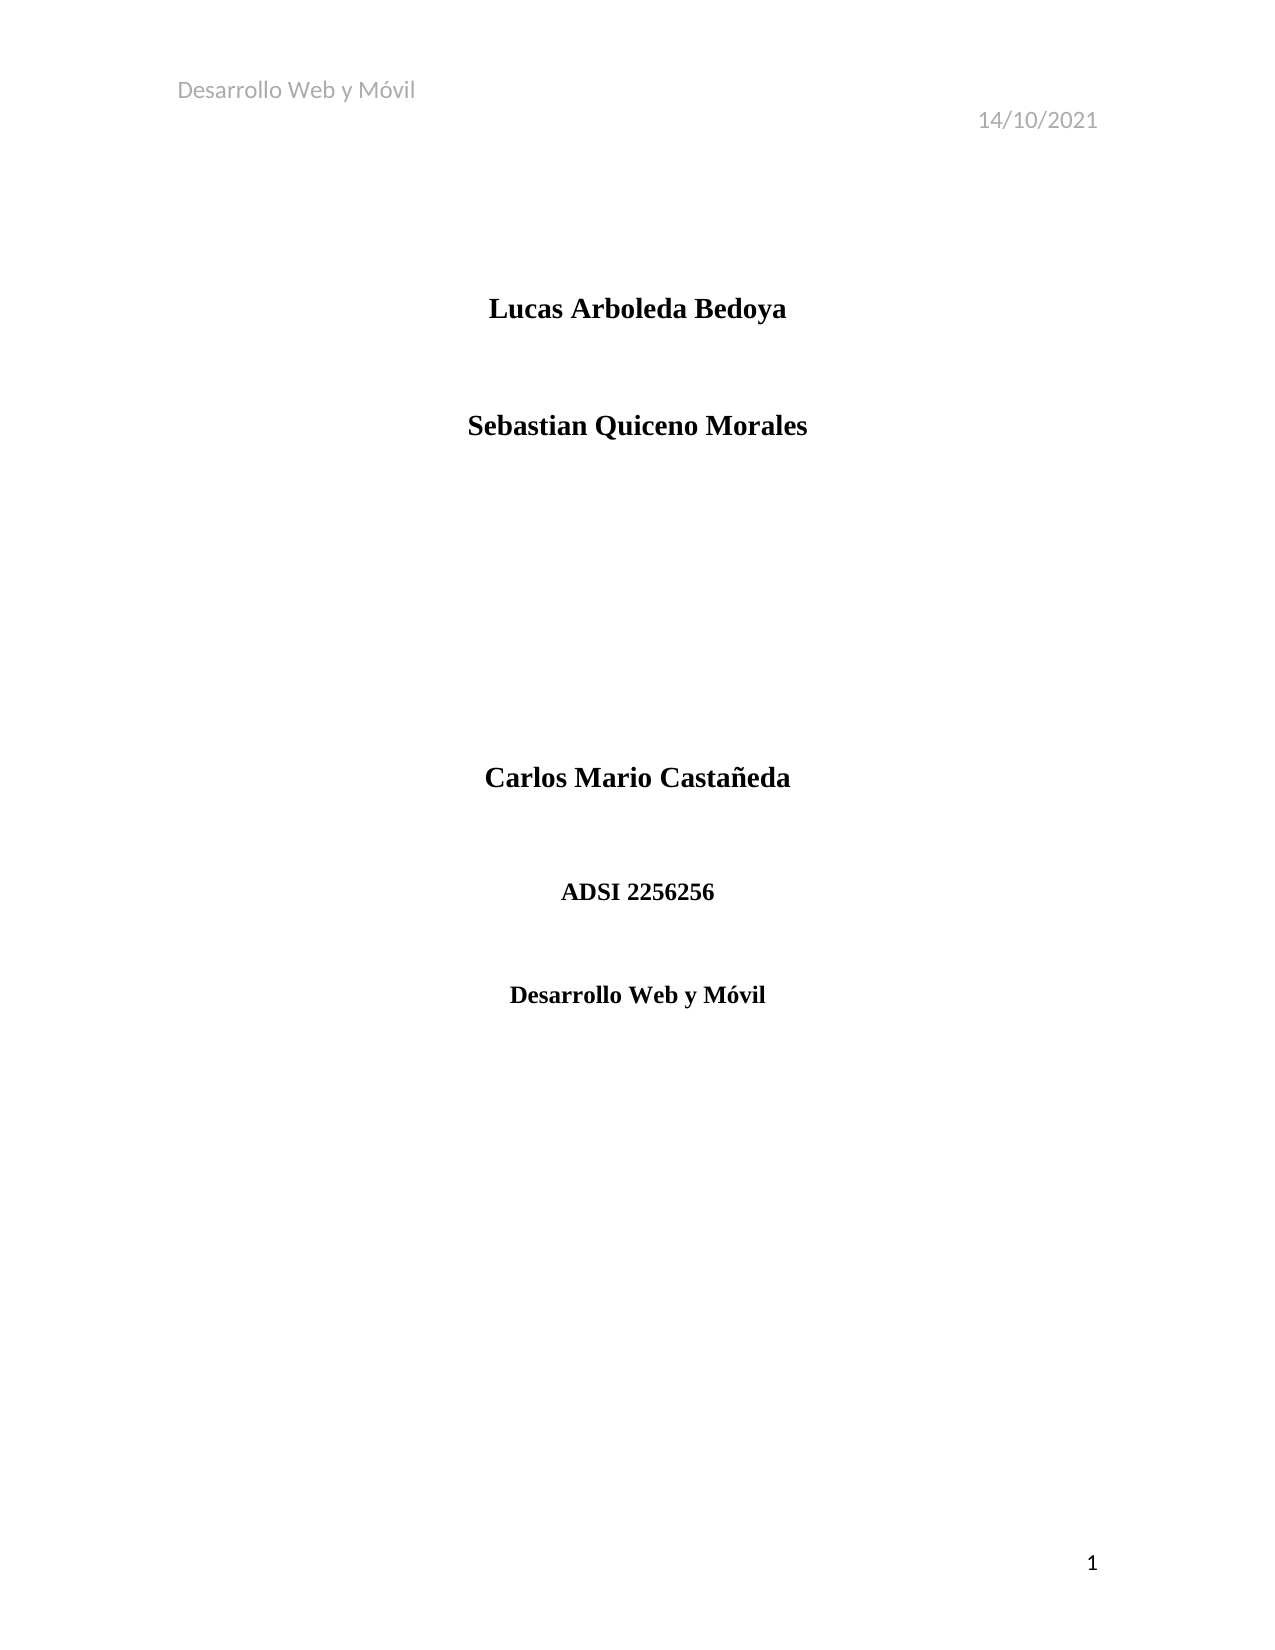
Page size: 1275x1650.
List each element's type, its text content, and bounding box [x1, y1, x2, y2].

text ADSI 2256256 [177, 877, 1098, 906]
text Lucas Arboleda Bedoya [177, 291, 1098, 324]
text Sebastian Quiceno Morales [177, 408, 1098, 442]
text Desarrollo Web y Móvil [177, 980, 1098, 1009]
text Carlos Mario Castañeda [177, 760, 1098, 793]
